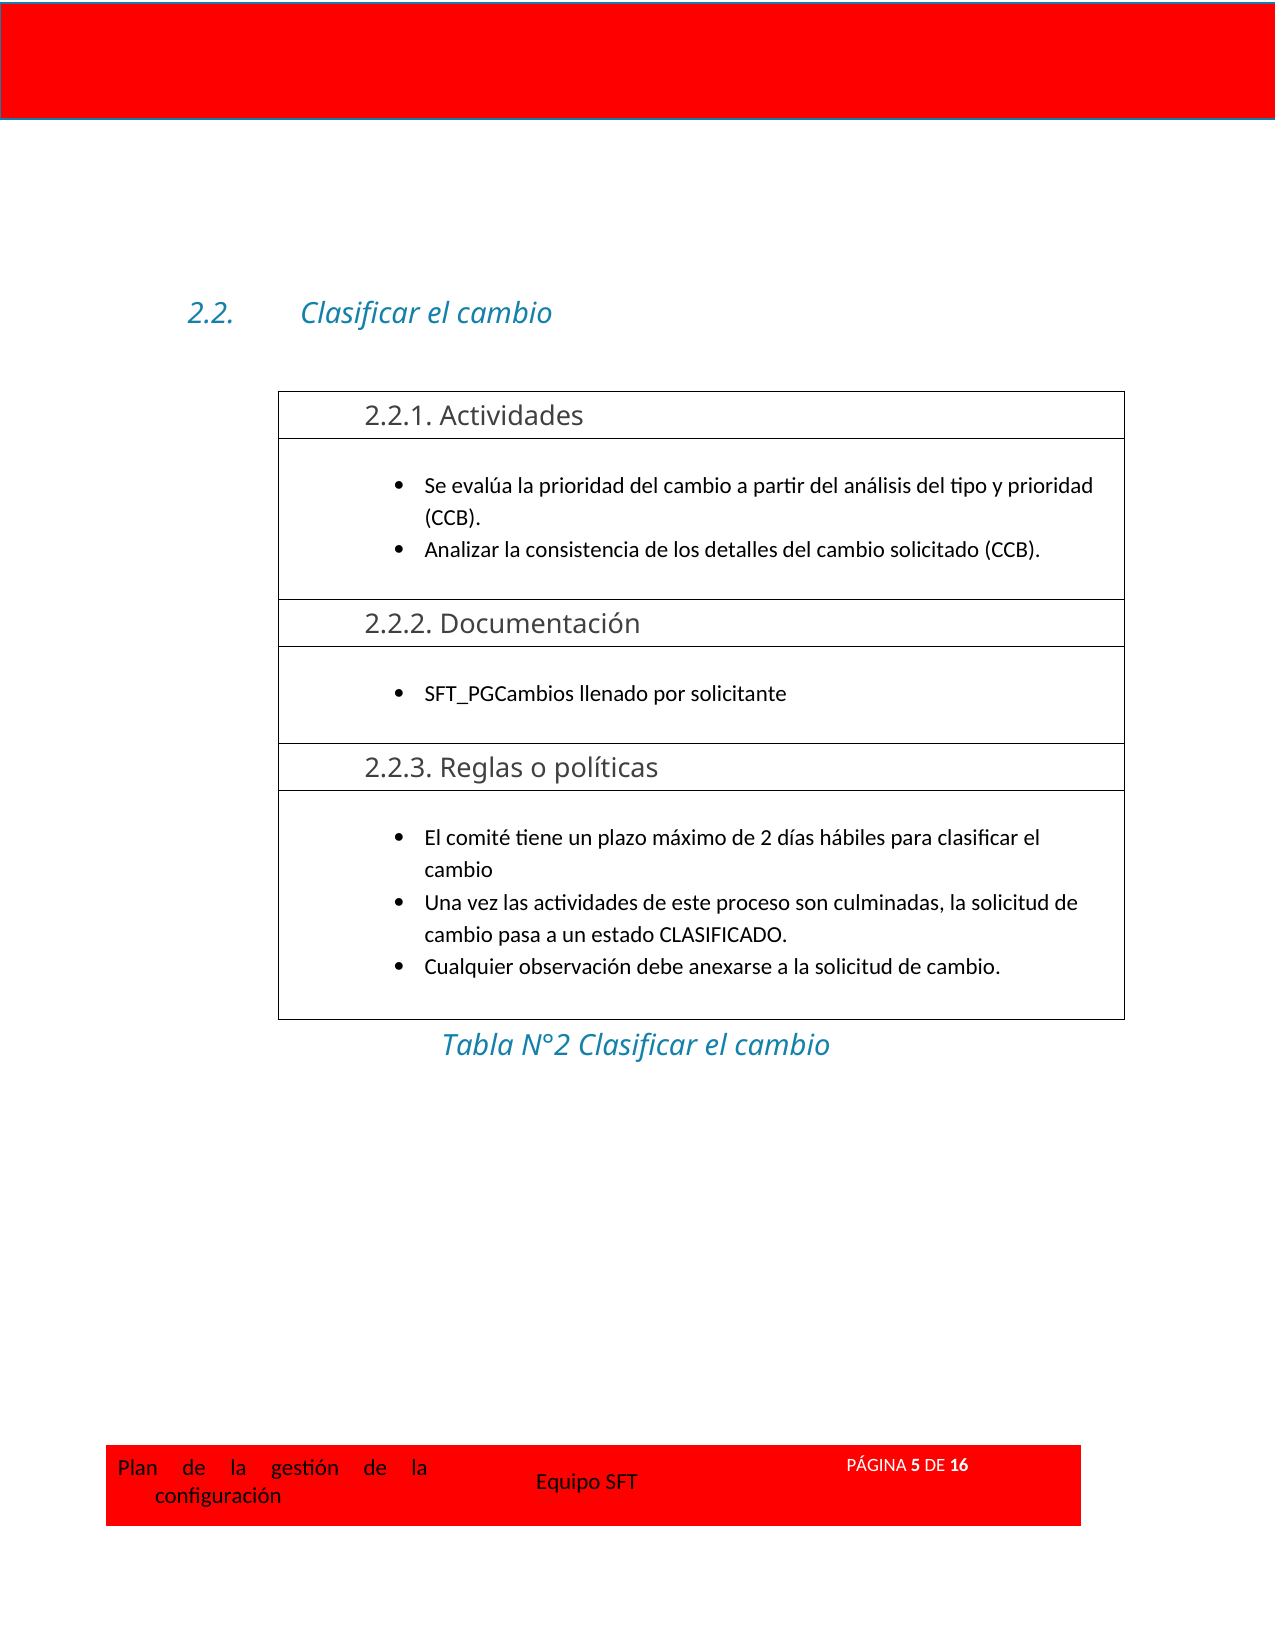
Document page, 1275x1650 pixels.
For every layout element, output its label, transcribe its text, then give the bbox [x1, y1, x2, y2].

table_cell Reglas o políticas [279, 744, 1124, 790]
table_cell SFT_PGCambios llenado por solicitante [279, 647, 1124, 743]
table_header Actividades [279, 392, 1124, 438]
subtitle Clasificar el cambio [187, 292, 1125, 332]
table_cell Se evalúa la prioridad del cambio a partir del análisis del tipo y prioridad (CCB). Analizar la consistencia de los detalles del cambio solicitado (CCB). [279, 439, 1124, 599]
table_cell El comité tiene un plazo máximo de 2 días hábiles para clasificar el cambio Una vez las actividades de este proceso son culminadas, la solicitud de cambio pasa a un estado CLASIFICADO. Cualquier observación debe anexarse a la solicitud de cambio. [279, 791, 1124, 1018]
subtitle Tabla N°2 Clasificar el cambio [150, 1024, 1125, 1063]
table_cell Documentación [279, 600, 1124, 646]
